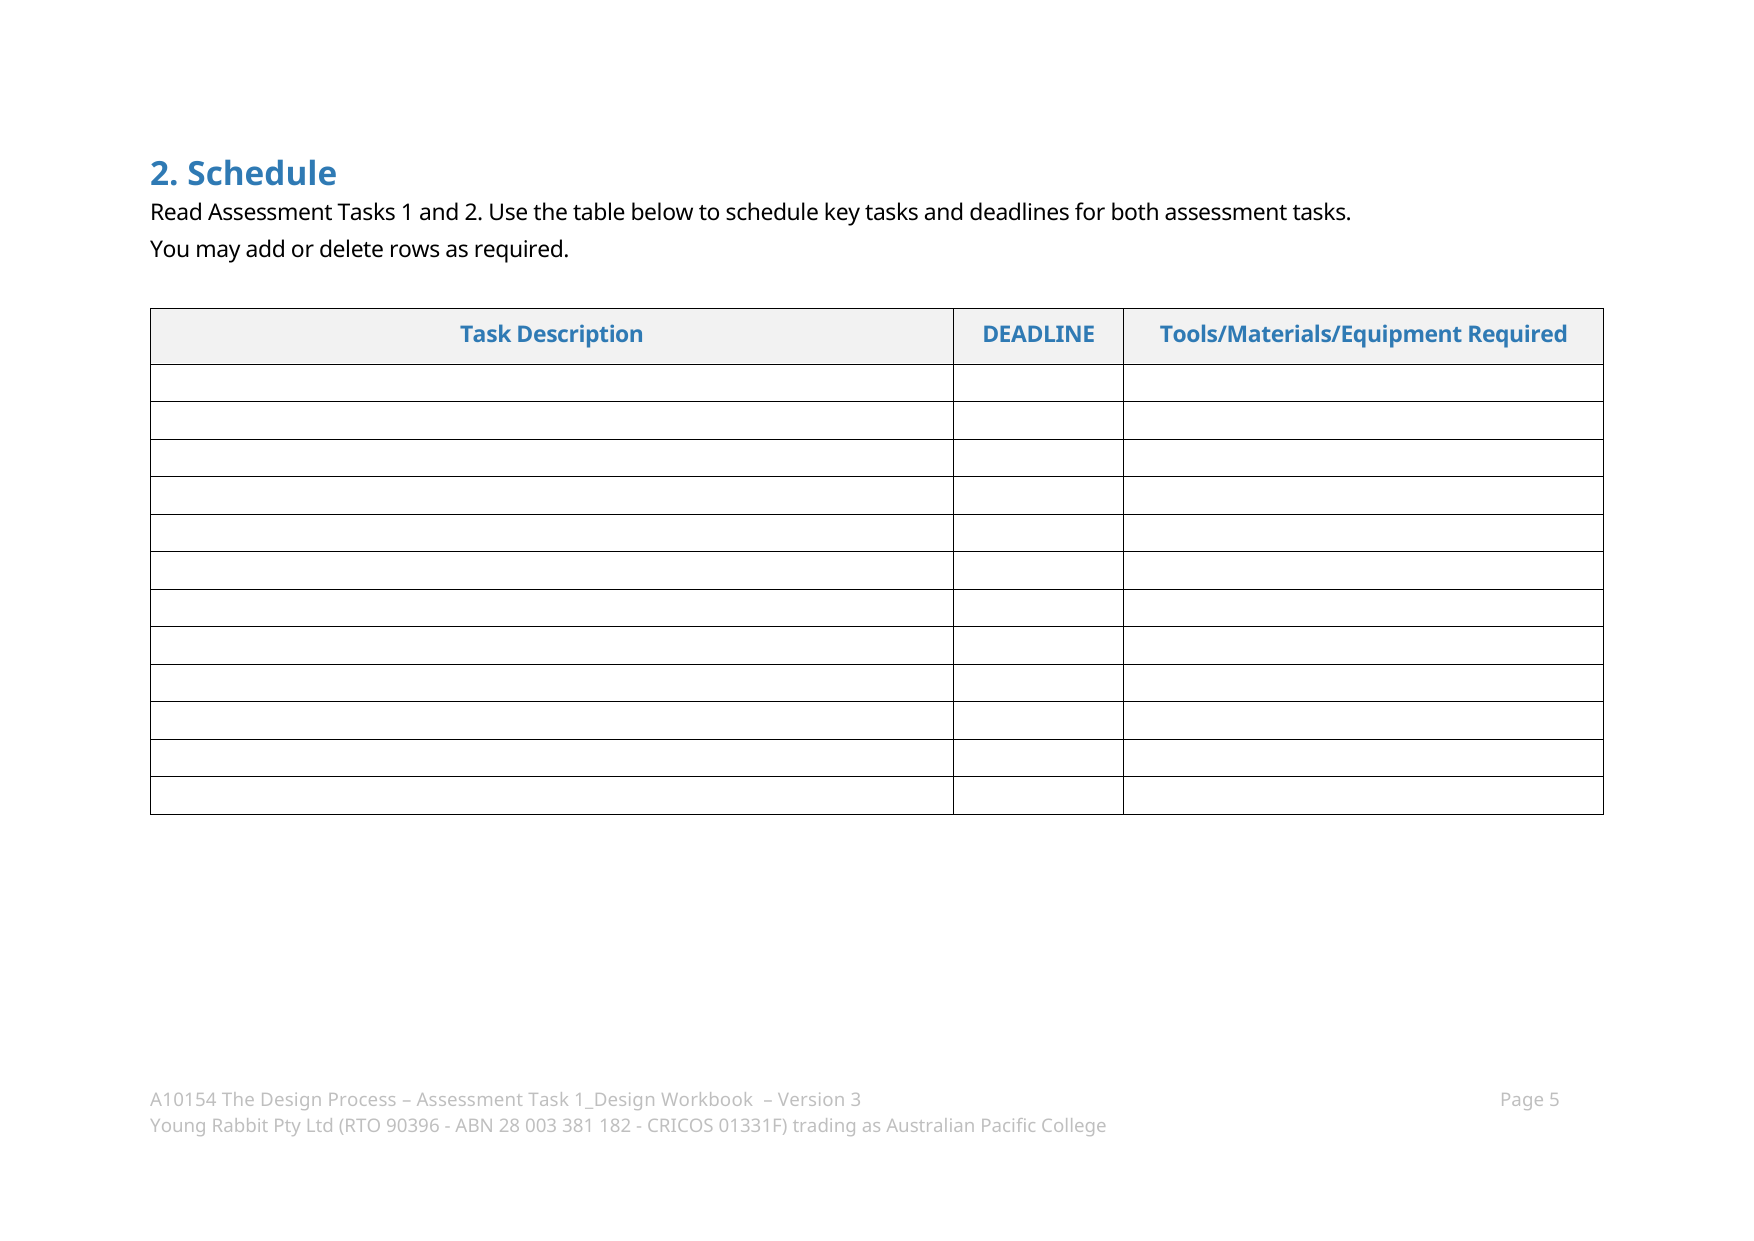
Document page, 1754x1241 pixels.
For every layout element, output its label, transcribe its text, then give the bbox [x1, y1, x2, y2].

table_cell [1124, 515, 1603, 551]
table_cell [1124, 627, 1603, 663]
table_cell [151, 665, 953, 701]
text Read Assessment Tasks 1 and 2. Use the table below to schedule key tasks and deadlines for both assessment tasks. [150, 195, 1604, 227]
table_cell [954, 777, 1123, 813]
table_cell [954, 665, 1123, 701]
table_cell [151, 477, 953, 513]
table_cell [954, 440, 1123, 476]
table_cell [151, 440, 953, 476]
table_header DEADLINE [954, 309, 1123, 363]
table_cell [954, 515, 1123, 551]
subtitle 2. Schedule [150, 150, 1604, 195]
table_cell [1124, 402, 1603, 438]
table_cell [151, 365, 953, 401]
table_cell [954, 402, 1123, 438]
table_cell [151, 702, 953, 738]
table_header Tools/Materials/Equipment Required [1124, 309, 1603, 363]
table_cell [151, 590, 953, 626]
table_cell [1124, 777, 1603, 813]
table_cell [1124, 665, 1603, 701]
table_cell [151, 777, 953, 813]
table_cell [1124, 552, 1603, 588]
table_cell [1124, 702, 1603, 738]
table_cell [954, 702, 1123, 738]
table_cell [1124, 740, 1603, 776]
table_cell [954, 740, 1123, 776]
table_cell [1124, 440, 1603, 476]
table_cell [1124, 477, 1603, 513]
table_cell [954, 477, 1123, 513]
text You may add or delete rows as required. [150, 233, 1604, 264]
table_cell [151, 552, 953, 588]
table_cell [954, 365, 1123, 401]
table_cell [1124, 590, 1603, 626]
table_cell [151, 740, 953, 776]
table_cell [151, 515, 953, 551]
table_cell [954, 627, 1123, 663]
table_cell [151, 402, 953, 438]
table_header Task Description [151, 309, 953, 363]
table_cell [1124, 365, 1603, 401]
table_cell [954, 590, 1123, 626]
table_cell [954, 552, 1123, 588]
table_cell [151, 627, 953, 663]
